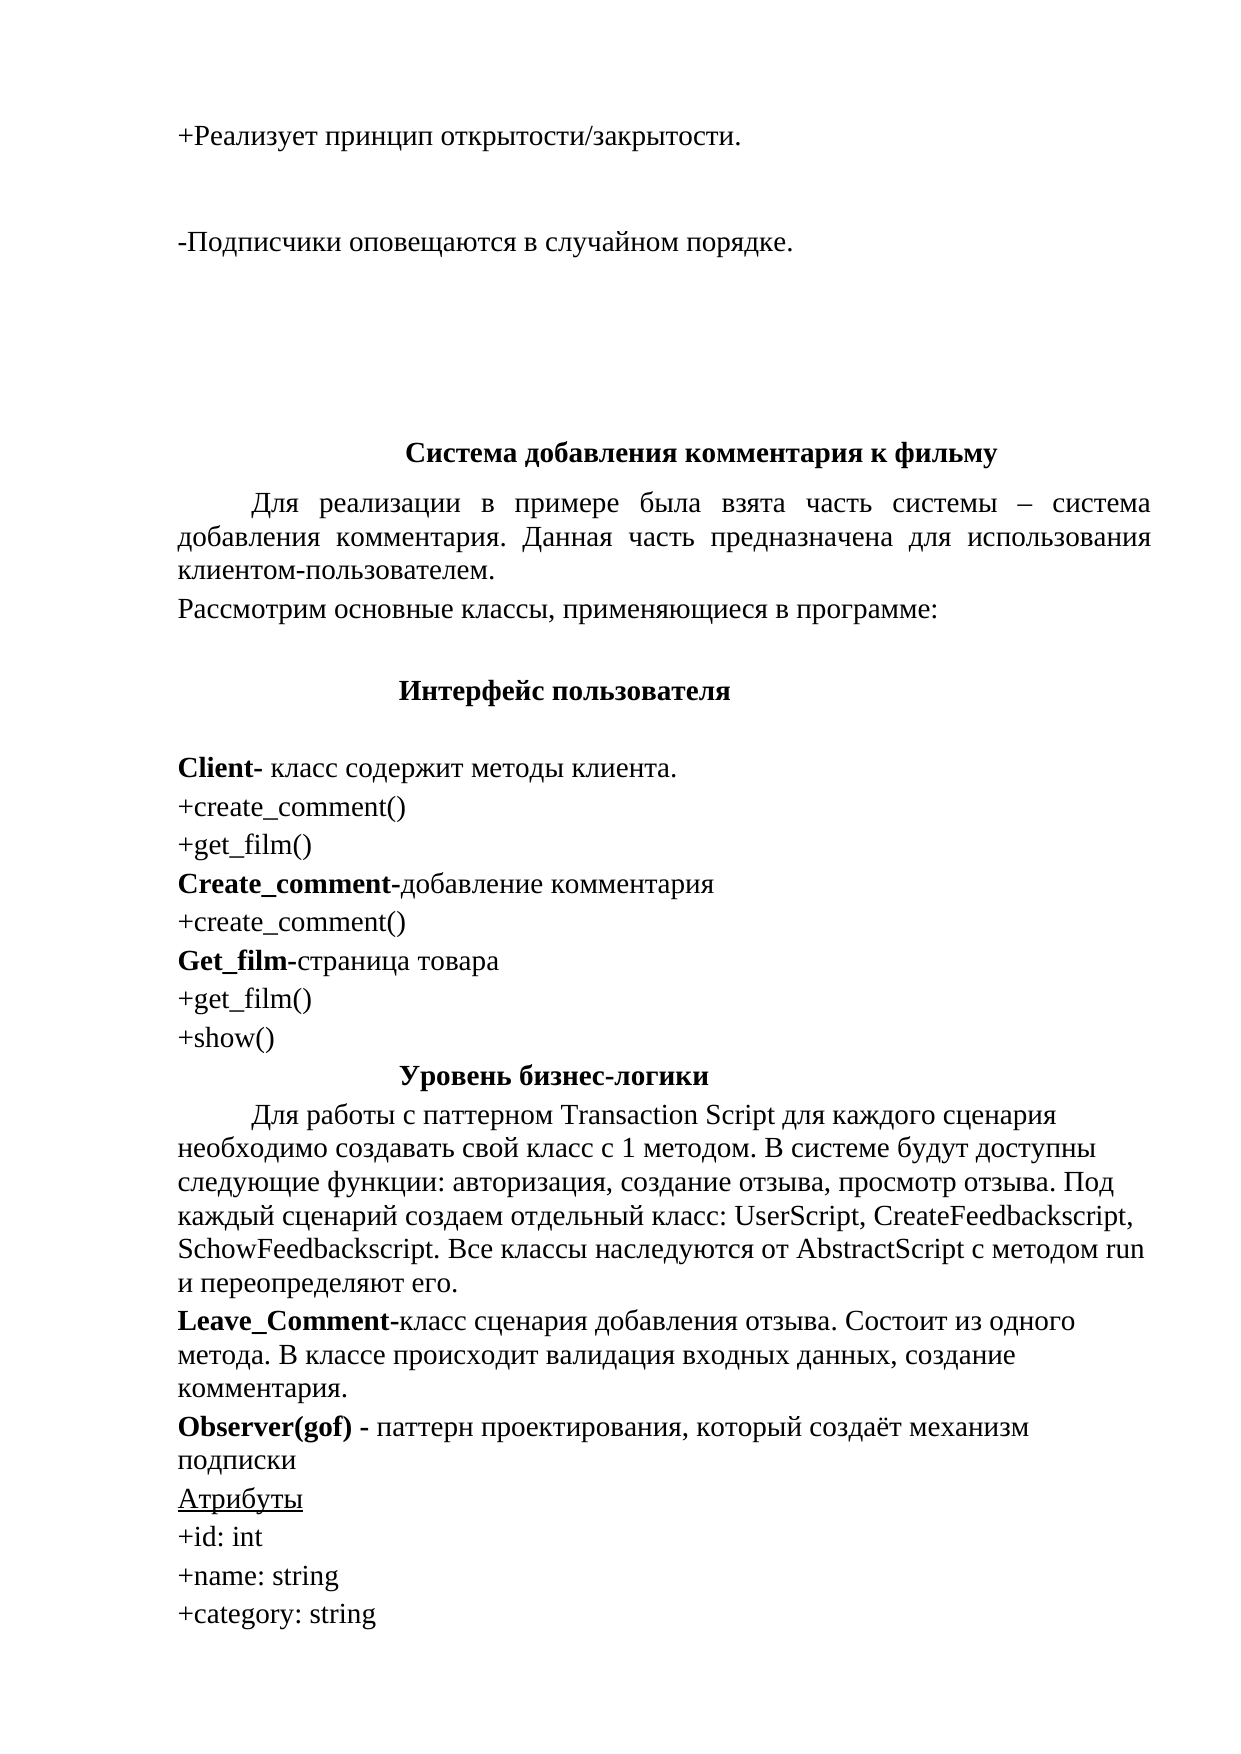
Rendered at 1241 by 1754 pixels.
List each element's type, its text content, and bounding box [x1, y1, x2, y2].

text Для работы с паттерном Transaction Script для каждого сценария необходимо создавать свой класс с 1 методом. В системе будут доступны следующие функции: авторизация, создание отзыва, просмотр отзыва. Под каждый сценарий создаем отдельный класс: UserScript, CreateFeedbackscript, SchowFeedbackscript. Все классы наследуются от AbstractScript с методом run и переопределяют его. [177, 1097, 1152, 1298]
text +get_film() [177, 827, 1152, 861]
text +show() [177, 1020, 1152, 1053]
text Create_comment-добавление комментария [177, 866, 1152, 899]
text +category: string [177, 1597, 1152, 1630]
text Client- класс содержит методы клиента. [177, 750, 1152, 784]
text -Подписчики оповещаются в случайном порядке. [177, 224, 1152, 257]
text +name: string [177, 1558, 1152, 1592]
text Observer(gof) - паттерн проектирования, который создаёт механизм подписки [177, 1409, 1152, 1476]
text Атрибуты [177, 1481, 1152, 1514]
text +id: int [177, 1519, 1152, 1553]
text +Реализует принцип открытости/закрытости. [177, 118, 1152, 152]
text Интерфейс пользователя [325, 673, 1152, 707]
text Для реализации в примере была взята часть системы – система добавления комментария. Данная часть предназначена для использования клиентом-пользователем. [177, 485, 1152, 586]
text +create_comment() [177, 789, 1152, 822]
text Leave_Comment-класс сценария добавления отзыва. Состоит из одного метода. В классе происходит валидация входных данных, создание комментария. [177, 1303, 1152, 1404]
text Рассмотрим основные классы, применяющиеся в программе: [177, 591, 1152, 624]
text Get_film-страница товара [177, 943, 1152, 976]
text Уровень бизнес-логики [325, 1058, 1152, 1092]
text +create_comment() [177, 904, 1152, 938]
text +get_film() [177, 981, 1152, 1015]
text Система добавления комментария к фильму [177, 435, 1152, 468]
